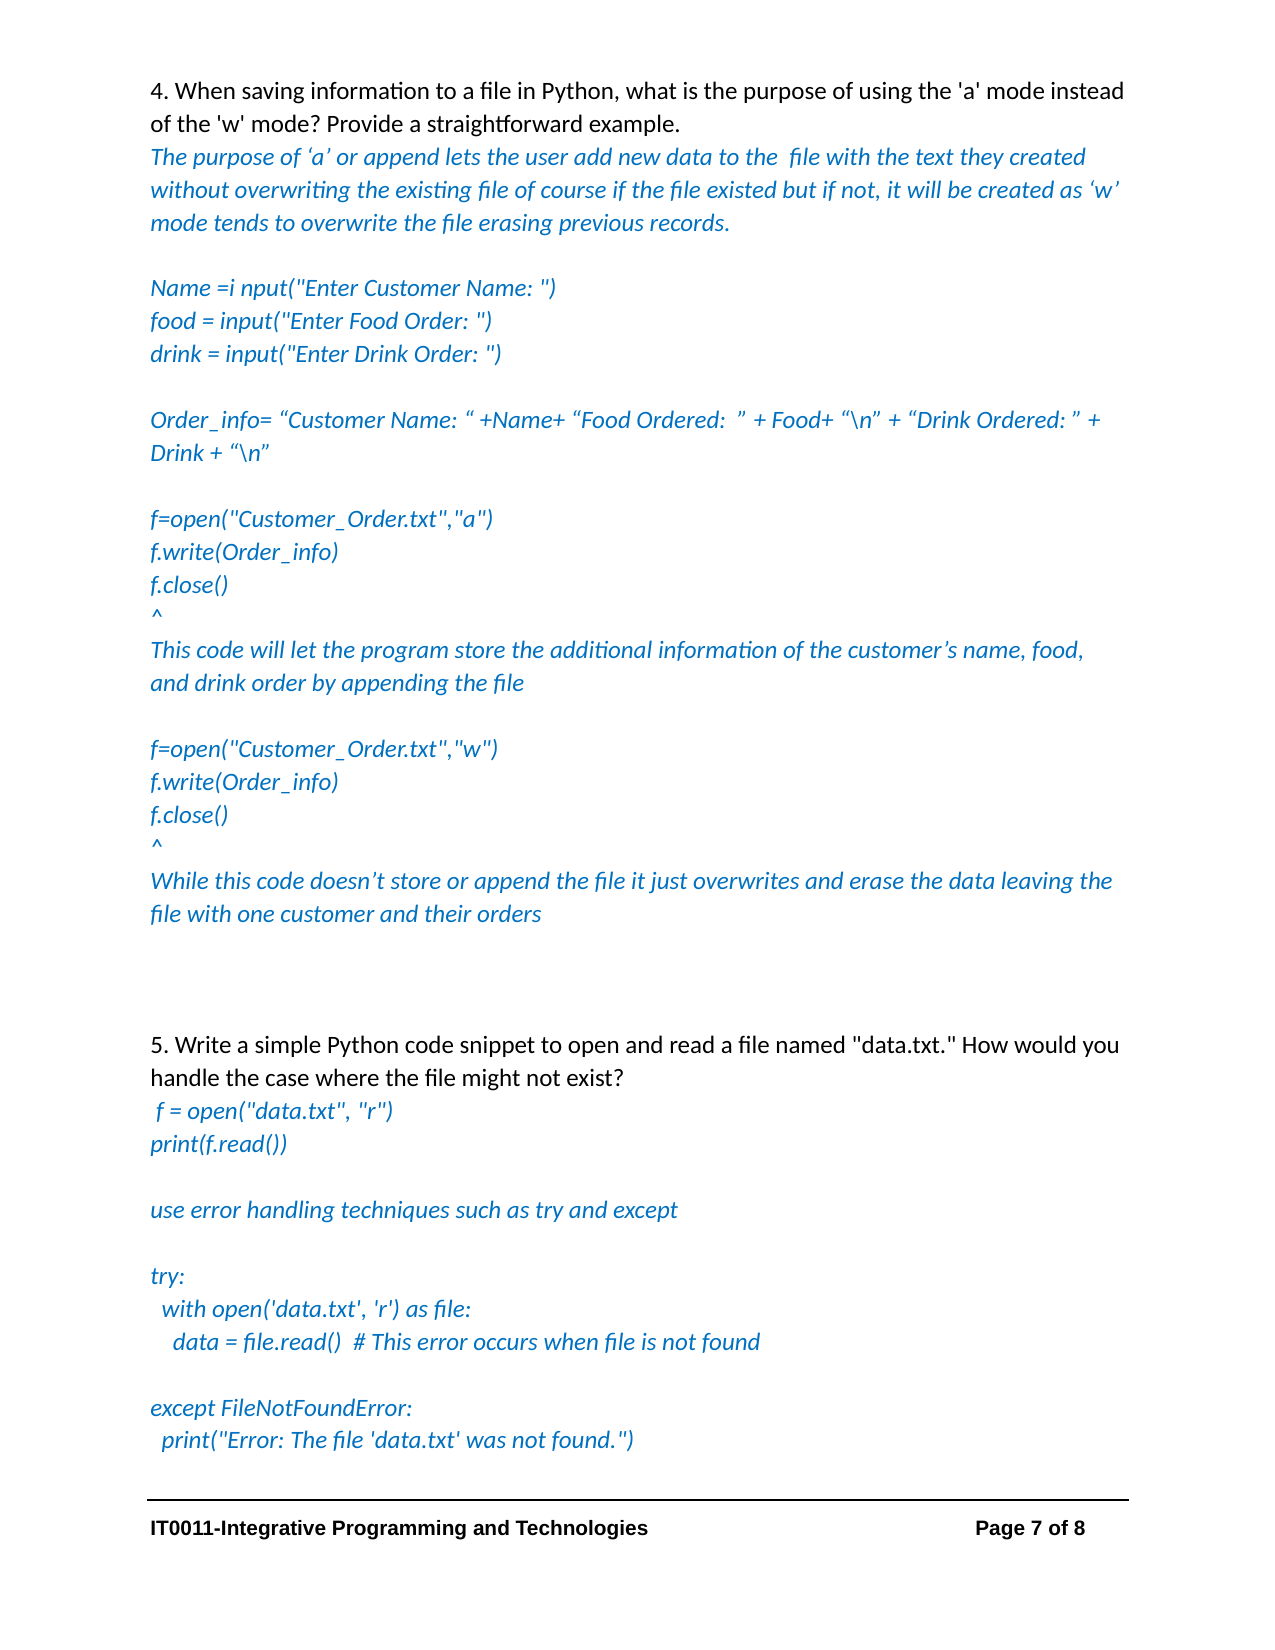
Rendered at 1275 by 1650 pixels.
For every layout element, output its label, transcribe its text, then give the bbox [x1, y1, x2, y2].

text While this code doesn’t store or append the file it just overwrites and erase the data leaving the file with one customer and their orders [150, 865, 1126, 928]
text data = file.read() # This error occurs when file is not found [150, 1326, 1126, 1356]
text use error handling techniques such as try and except [150, 1194, 1126, 1225]
text Name =i nput("Enter Customer Name: ") [150, 272, 1126, 303]
text food = input("Enter Food Order: ") [150, 305, 1126, 336]
text f = open("data.txt", "r") [150, 1095, 1126, 1126]
text f=open("Customer_Order.txt","w") [150, 733, 1126, 764]
text Order_info= “Customer Name: “ +Name+ “Food Ordered: ” + Food+ “\n” + “Drink Ordered: ” + Drink + “\n” [150, 404, 1126, 468]
text except FileNotFoundError: [150, 1392, 1126, 1422]
text f.write(Order_info) [150, 536, 1126, 566]
text f.close() [150, 569, 1126, 599]
text f=open("Customer_Order.txt","a") [150, 503, 1126, 533]
text 5. Write a simple Python code snippet to open and read a file named "data.txt." How would you handle the case where the file might not exist? [150, 1029, 1126, 1093]
text drink = input("Enter Drink Order: ") [150, 338, 1126, 369]
text This code will let the program store the additional information of the customer’s name, food, and drink order by appending the file [150, 634, 1126, 698]
text print(f.read()) [150, 1128, 1126, 1159]
text f.write(Order_info) [150, 766, 1126, 797]
text f.close() [150, 799, 1126, 830]
text ^ [150, 602, 1126, 632]
text try: [150, 1260, 1126, 1291]
text ^ [150, 832, 1126, 863]
text with open('data.txt', 'r') as file: [150, 1293, 1126, 1323]
text print("Error: The file 'data.txt' was not found.") [150, 1424, 1126, 1455]
text 4. When saving information to a file in Python, what is the purpose of using the 'a' mode instead of the 'w' mode? Provide a straightforward example. [150, 75, 1126, 138]
text The purpose of ‘a’ or append lets the user add new data to the file with the text they created without overwriting the existing file of course if the file existed but if not, it will be created as ‘w’ mode tends to overwrite the file erasing previous records. [150, 141, 1126, 237]
